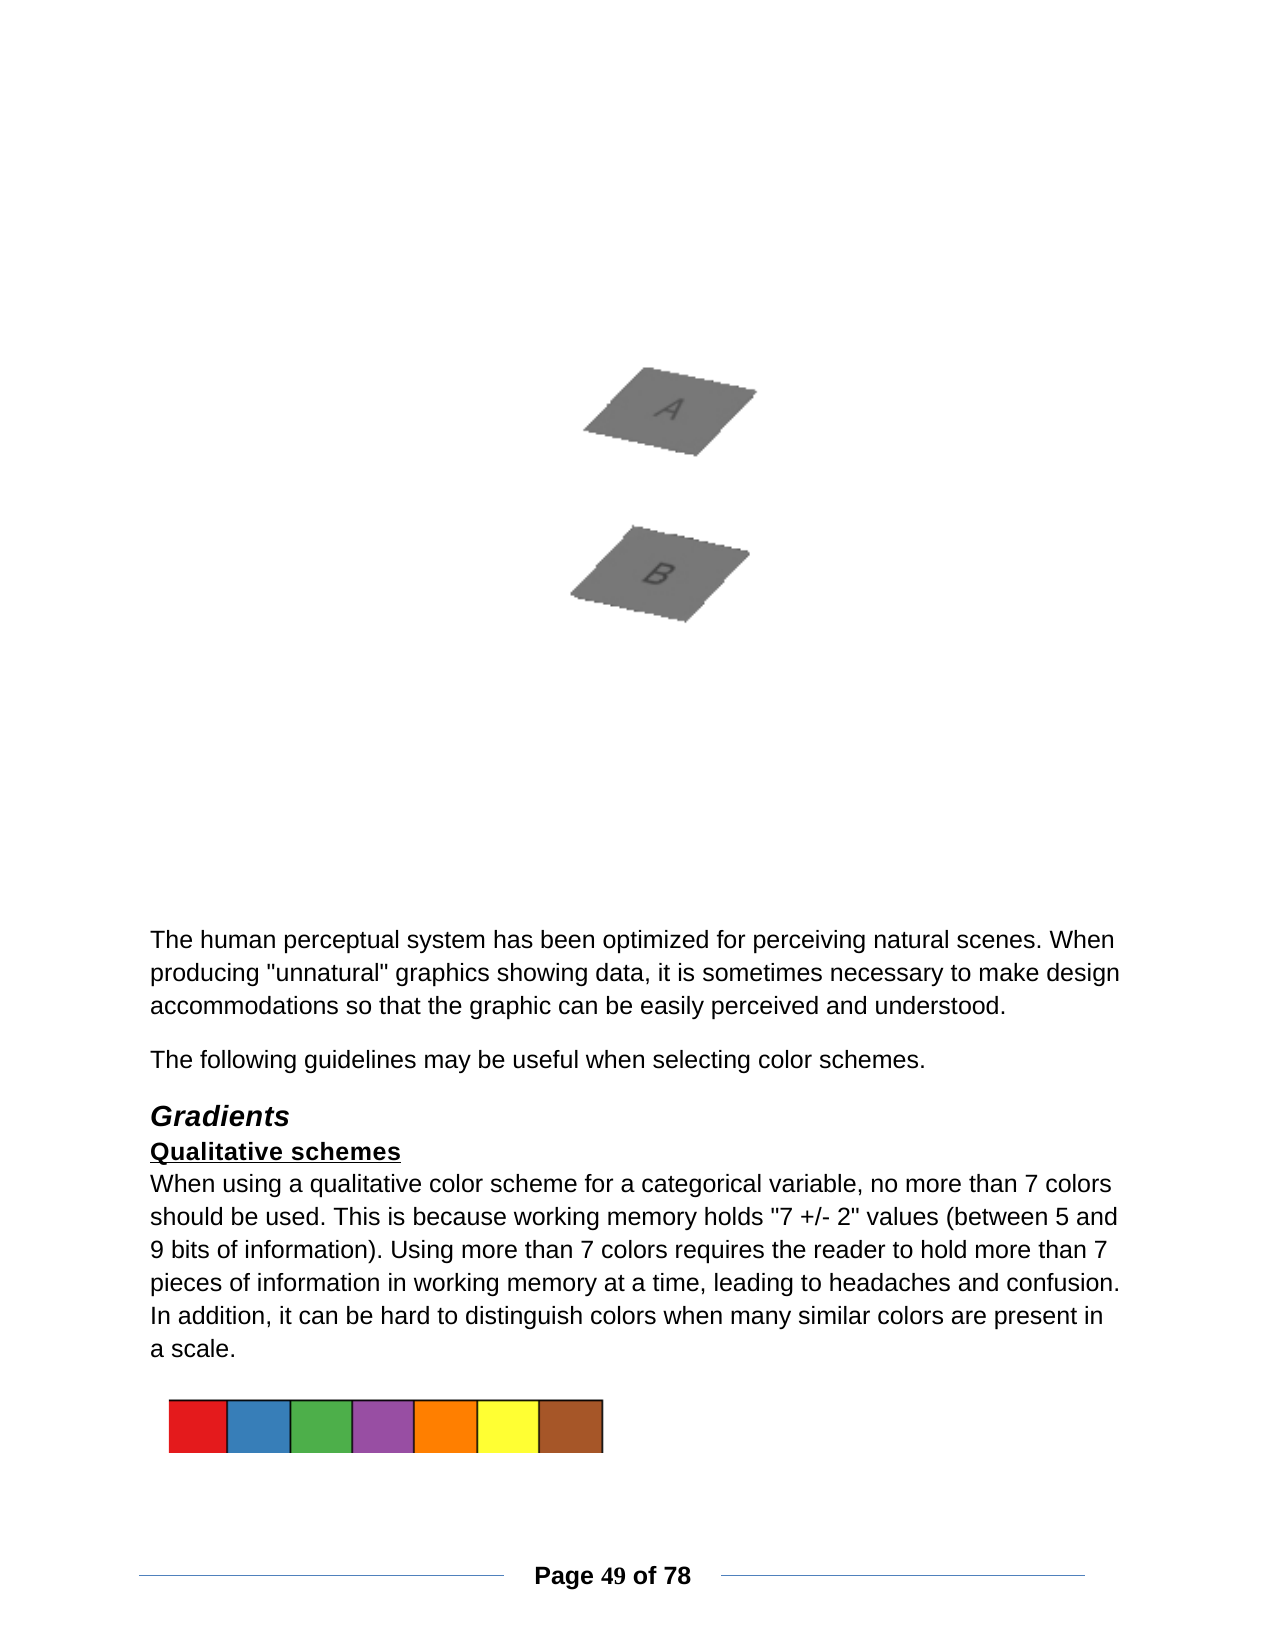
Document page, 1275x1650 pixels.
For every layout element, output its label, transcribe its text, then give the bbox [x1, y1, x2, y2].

picture [168, 150, 1144, 909]
subtitle Qualitative schemes [150, 1137, 1125, 1165]
text The following guidelines may be useful when selecting color schemes. [150, 1045, 1125, 1074]
picture [168, 1388, 624, 1453]
subtitle Gradients [150, 1099, 1125, 1132]
